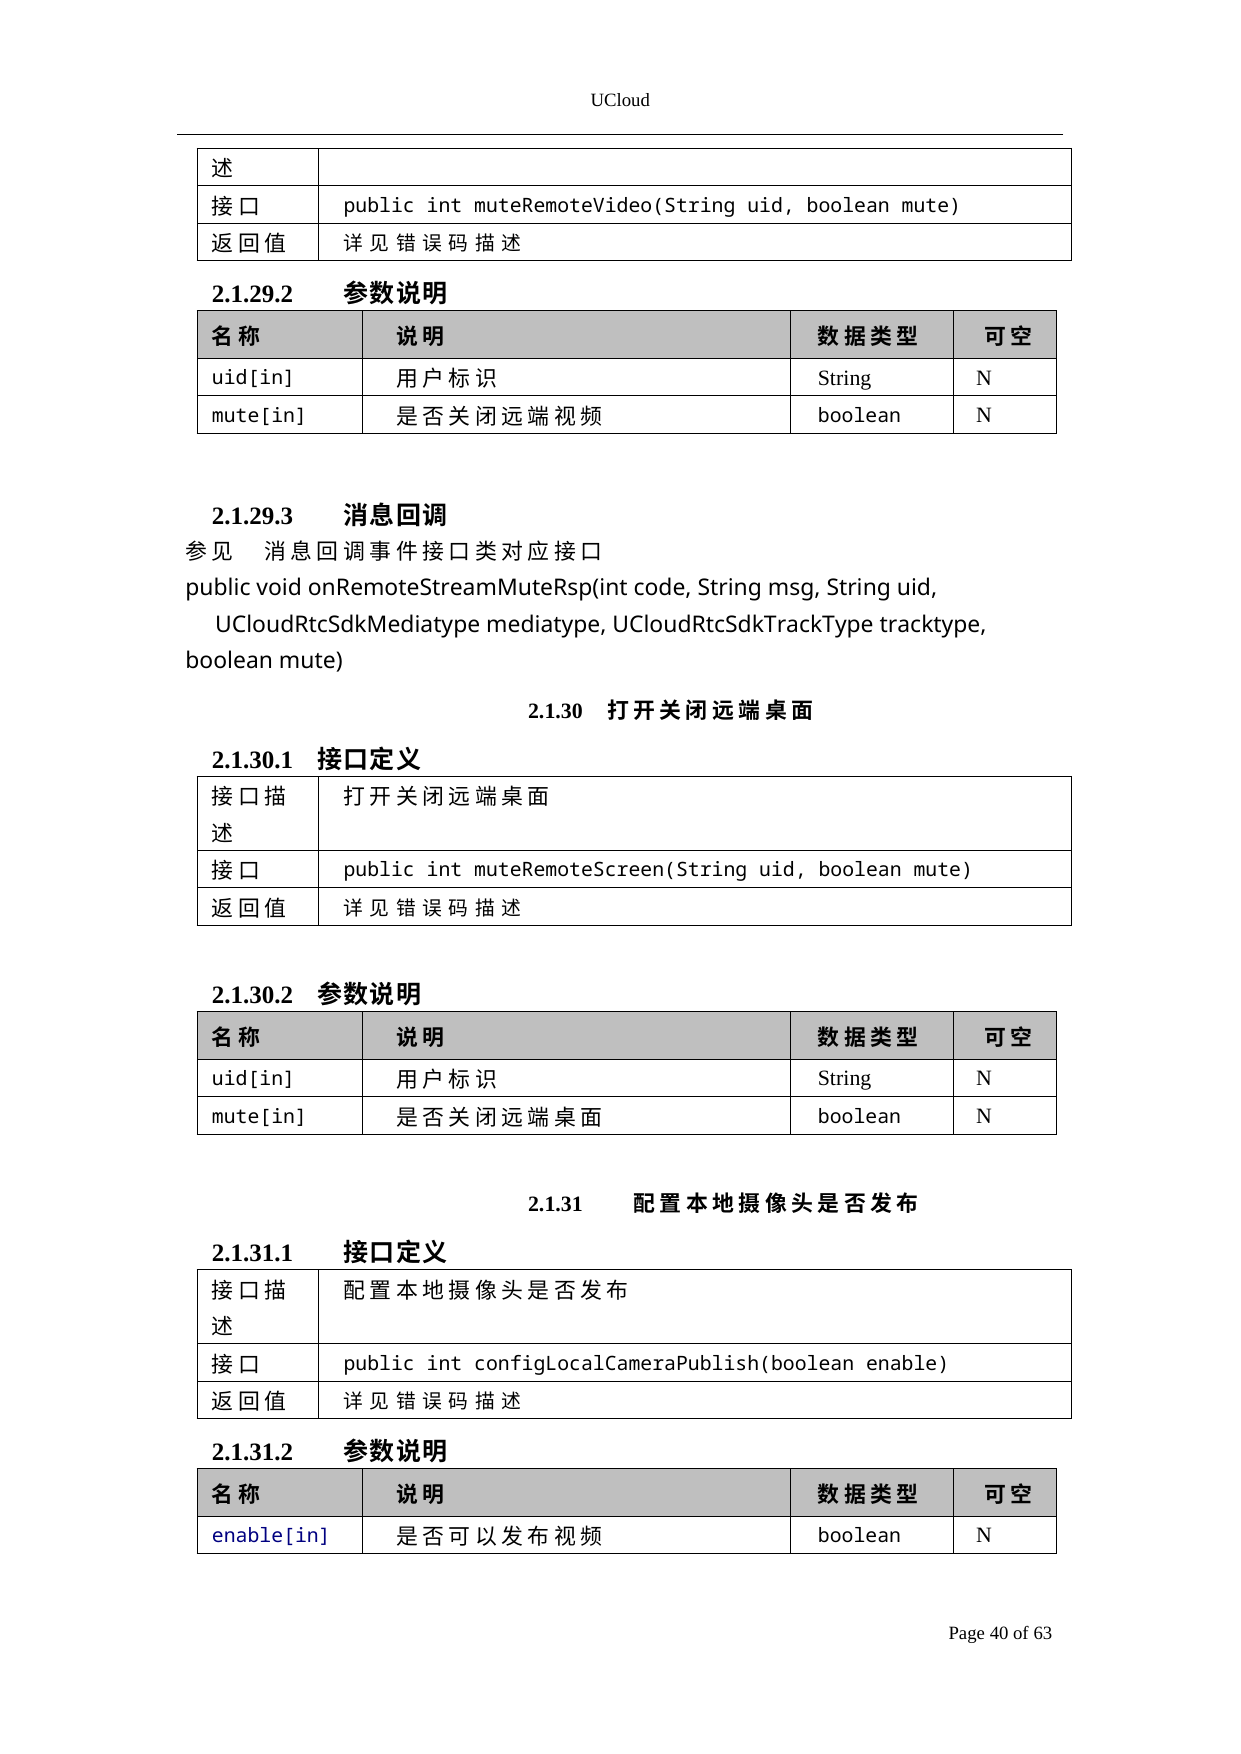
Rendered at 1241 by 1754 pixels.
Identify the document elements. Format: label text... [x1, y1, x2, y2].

subtitle 参数说明 [200, 975, 1055, 1011]
table_cell uid[in] [198, 1060, 362, 1096]
table_cell uid[in] [198, 359, 362, 395]
table_cell 用户标识 [363, 359, 790, 395]
table_header 可空 [954, 1469, 1056, 1516]
table_cell String [791, 1060, 953, 1096]
table_header 配置本地摄像头是否发布 [319, 1270, 1071, 1343]
table_header 说明 [363, 1469, 790, 1516]
table_cell mute[in] [198, 1097, 362, 1134]
table_cell 详见错误码描述 [319, 888, 1071, 925]
table_cell N [954, 1060, 1056, 1096]
table_header 接口描述 [198, 777, 318, 850]
table_cell 返回值 [198, 888, 318, 925]
table_cell boolean [791, 396, 953, 433]
table_header 说明 [363, 1012, 790, 1059]
table_cell boolean [791, 1097, 953, 1134]
table_cell N [954, 359, 1056, 395]
table_cell 返回值 [198, 1382, 318, 1418]
table_header 名称 [198, 1012, 362, 1059]
table_cell N [954, 396, 1056, 433]
table_header 接口描述 [198, 1270, 318, 1343]
table_header 可空 [954, 1012, 1056, 1059]
table_cell String [791, 359, 953, 395]
table_cell 接口 [198, 851, 318, 887]
table_cell mute[in] [198, 396, 362, 433]
table_cell 详见错误码描述 [319, 1382, 1071, 1418]
table_cell public int configLocalCameraPublish(boolean enable) [319, 1344, 1071, 1381]
table_header 数据类型 [791, 311, 953, 358]
table_header 数据类型 [791, 1469, 953, 1516]
table_cell N [954, 1097, 1056, 1134]
subtitle 接口定义 [200, 1233, 1055, 1269]
table_cell 是否关闭远端桌面 [363, 1097, 790, 1134]
table_cell 用户标识 [363, 1060, 790, 1096]
table_header 名称 [198, 311, 362, 358]
table_header 接口描述 [198, 149, 318, 185]
table_cell 接口 [198, 1344, 318, 1381]
text 参见 消息回调事件接口类对应接口 [185, 532, 1055, 568]
table_cell boolean [791, 1517, 953, 1553]
subtitle 接口定义 [200, 739, 1055, 776]
table_cell 是否可以发布视频 [363, 1517, 790, 1553]
text UCloudRtcSdkMediatype mediatype, UCloudRtcSdkTrackType tracktype, boolean mute) [185, 605, 1055, 678]
text public void onRemoteStreamMuteRsp(int code, String msg, String uid, [185, 568, 1055, 605]
table_cell 是否关闭远端视频 [363, 396, 790, 433]
subtitle 消息回调 [200, 496, 1055, 532]
subtitle 参数说明 [200, 1432, 1055, 1468]
table_cell N [954, 1517, 1056, 1553]
subtitle 打开关闭远端桌面 [510, 690, 1032, 727]
table_header 打开关闭远端视频 [319, 149, 1071, 185]
table_header 名称 [198, 1469, 362, 1516]
table_header 数据类型 [791, 1012, 953, 1059]
table_header 说明 [363, 311, 790, 358]
table_cell enable[in] [198, 1517, 362, 1553]
table_cell public int muteRemoteScreen(String uid, boolean mute) [319, 851, 1071, 887]
subtitle 配置本地摄像头是否发布 [510, 1184, 1032, 1220]
table_header 可空 [954, 311, 1056, 358]
table_cell 接口 [198, 186, 318, 223]
subtitle 参数说明 [200, 274, 1055, 310]
table_header 打开关闭远端桌面 [319, 777, 1071, 850]
table_cell 详见错误码描述 [319, 224, 1071, 260]
table_cell public int muteRemoteVideo(String uid, boolean mute) [319, 186, 1071, 223]
table_cell 返回值 [198, 224, 318, 260]
